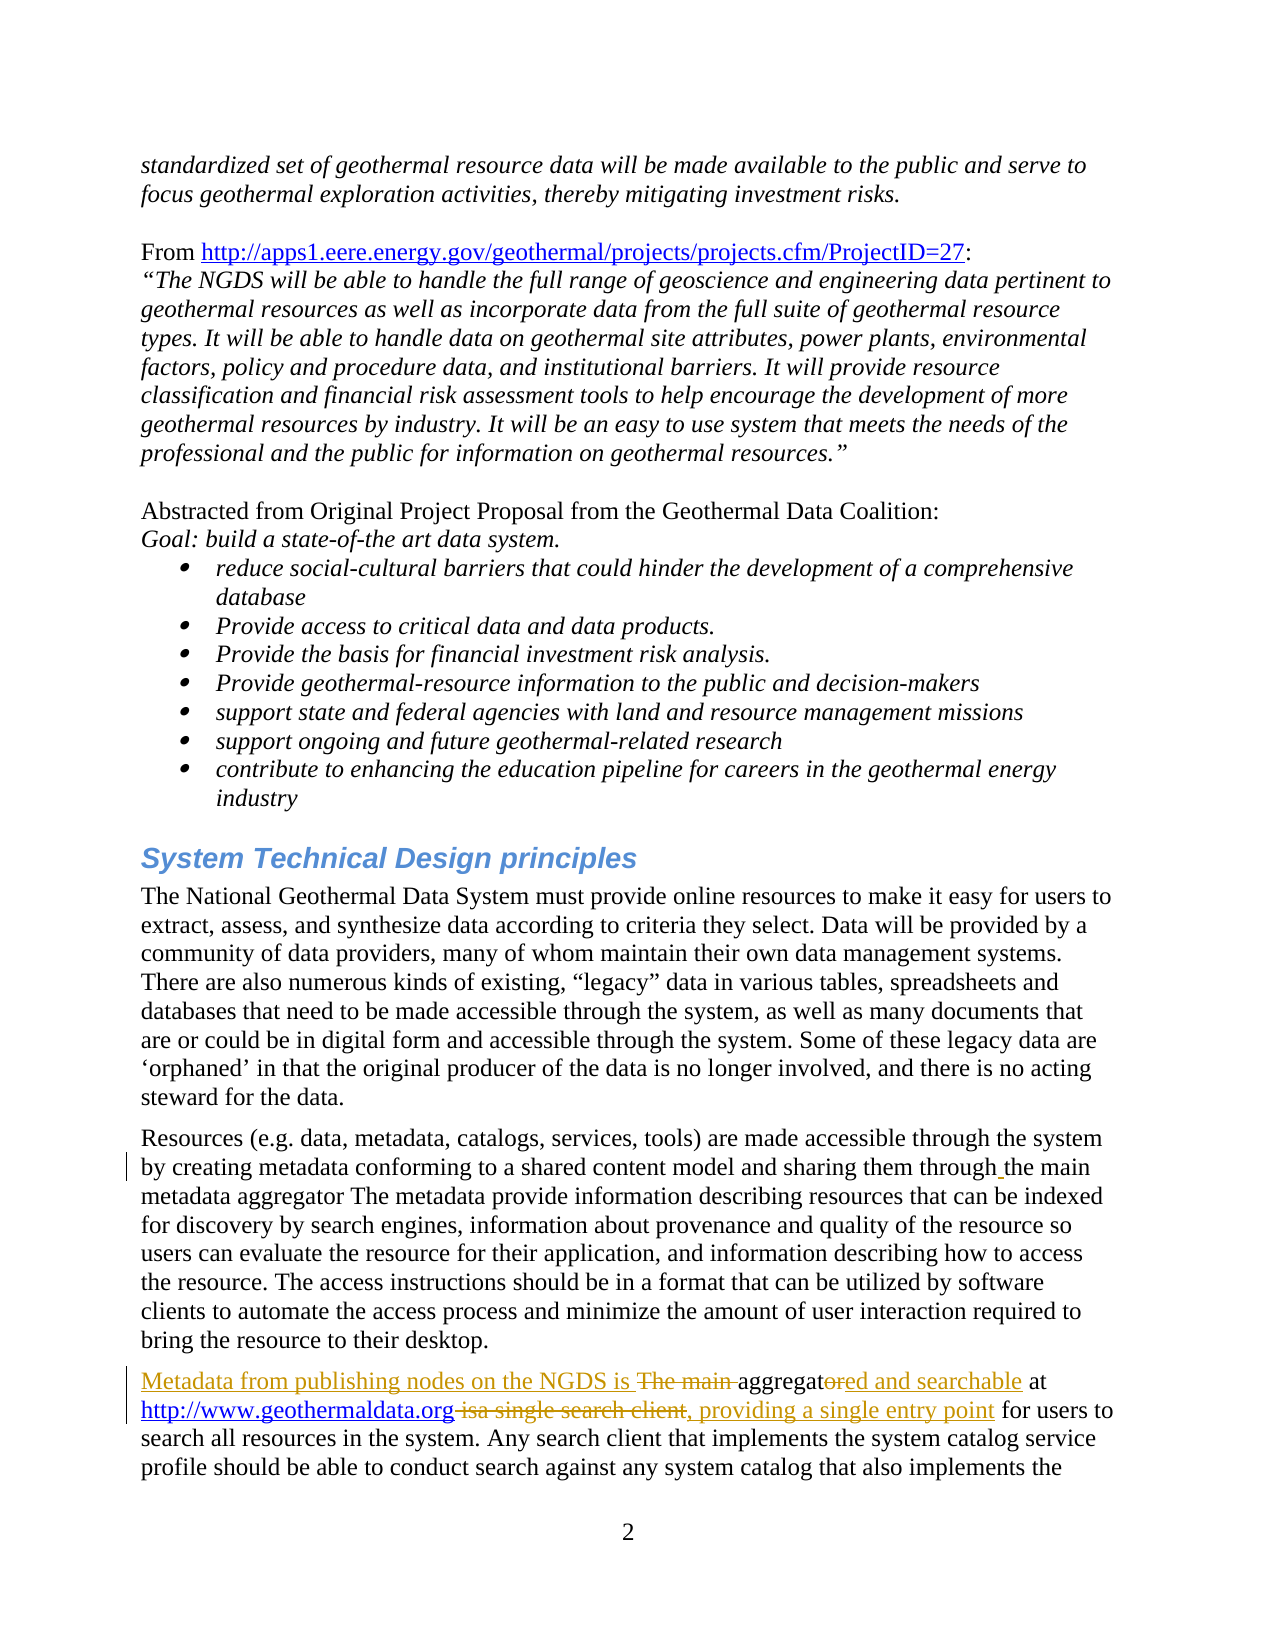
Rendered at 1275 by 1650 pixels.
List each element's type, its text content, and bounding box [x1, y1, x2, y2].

list support state and federal agencies with land and resource management missions [178, 697, 1116, 726]
text Resources (e.g. data, metadata, catalogs, services, tools) are made accessible through the system by creating metadata conforming to a shared content model and sharing them throughthe main metadata aggregator The metadata provide information describing resources that can be indexed for discovery by search engines, information about provenance and quality of the resource so users can evaluate the resource for their application, and information describing how to access the resource. The access instructions should be in a format that can be utilized by software clients to automate the access process and minimize the amount of user interaction required to bring the resource to their desktop. [141, 1123, 1116, 1353]
text Abstracted from Original Project Proposal from the Geothermal Data Coalition: [141, 496, 1116, 524]
list Provide access to critical data and data products. [178, 611, 1116, 639]
text Goal: build a state-of-the art data system. [141, 524, 1116, 553]
list support ongoing and future geothermal-related research [178, 726, 1116, 754]
text The National Geothermal Data System must provide online resources to make it easy for users to extract, assess, and synthesize data according to criteria they select. Data will be provided by a community of data providers, many of whom maintain their own data management systems. There are also numerous kinds of existing, “legacy” data in various tables, spreadsheets and databases that need to be made accessible through the system, as well as many documents that are or could be in digital form and accessible through the system. Some of these legacy data are ‘orphaned’ in that the original producer of the data is no longer involved, and there is no acting steward for the data. [141, 881, 1116, 1111]
subtitle System Technical Design principles [141, 841, 1116, 875]
text “The NGDS will be able to handle the full range of geoscience and engineering data pertinent to geothermal resources as well as incorporate data from the full suite of geothermal resource types. It will be able to handle data on geothermal site attributes, power plants, environmental factors, policy and procedure data, and institutional barriers. It will provide resource classification and financial risk assessment tools to help encourage the development of more geothermal resources by industry. It will be an easy to use system that meets the needs of the professional and the public for information on geothermal resources.” [141, 265, 1116, 467]
list reduce social-cultural barriers that could hinder the development of a comprehensive database [178, 553, 1116, 611]
list Provide the basis for financial investment risk analysis. [178, 639, 1116, 668]
list Provide geothermal-resource information to the public and decision-makers [178, 668, 1116, 697]
list contribute to enhancing the education pipeline for careers in the geothermal energy industry [178, 754, 1116, 812]
text From http://apps1.eere.energy.gov/geothermal/projects/projects.cfm/ProjectID=27: [141, 237, 1116, 265]
